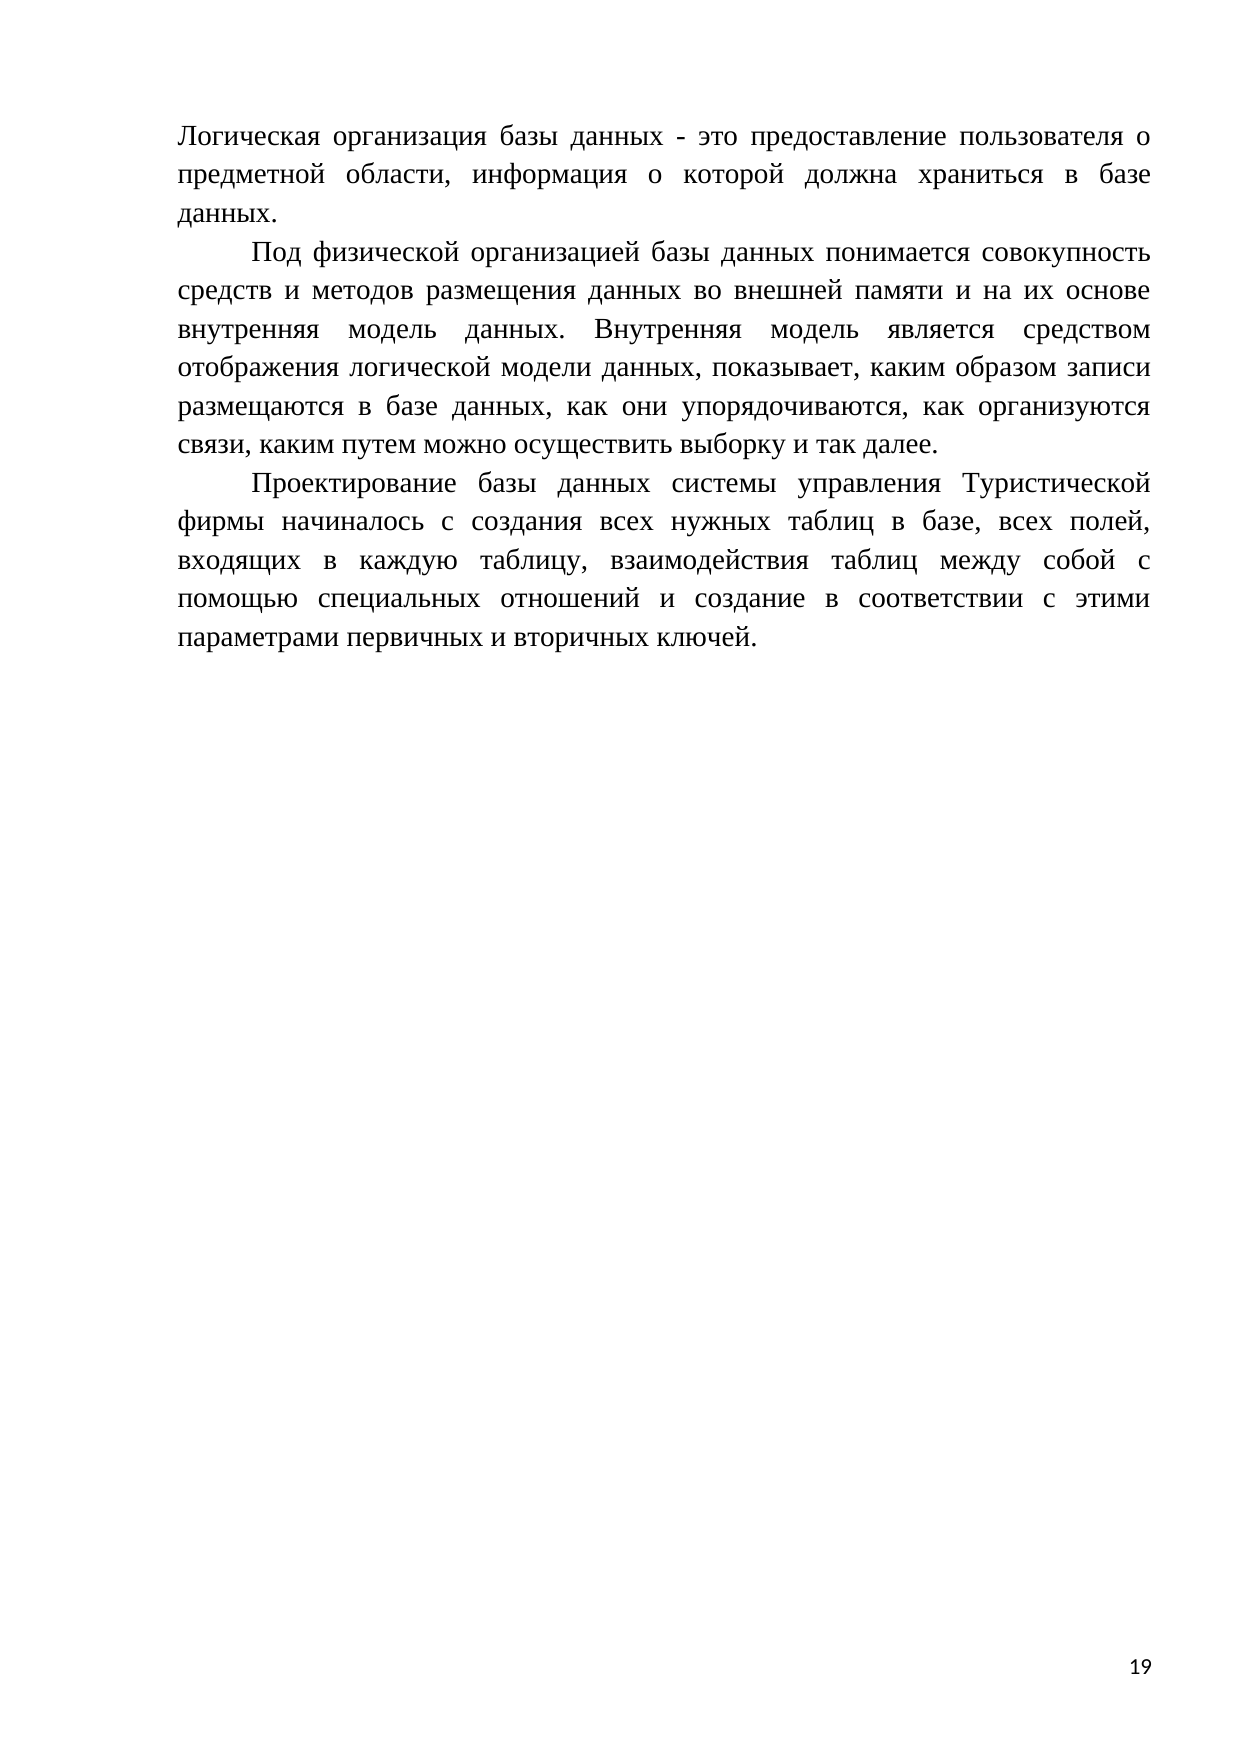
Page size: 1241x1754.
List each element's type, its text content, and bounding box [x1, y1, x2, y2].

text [177, 118, 1152, 229]
text Проектирование базы данных системы управления Туристической фирмы начиналось с создания всех нужных таблиц в базе, всех полей, входящих в каждую таблицу, взаимодействия таблиц между собой с помощью специальных отношений и создание в соответствии с этими параметрами первичных и вторичных ключей. [177, 465, 1152, 653]
text Под физической организацией базы данных понимается совокупность средств и методов размещения данных во внешней памяти и на их основе внутренняя модель данных. Внутренняя модель является средством отображения логической модели данных, показывает, каким образом записи размещаются в базе данных, как они упорядочиваются, как организуются связи, каким путем можно осуществить выборку и так далее. [177, 234, 1152, 460]
